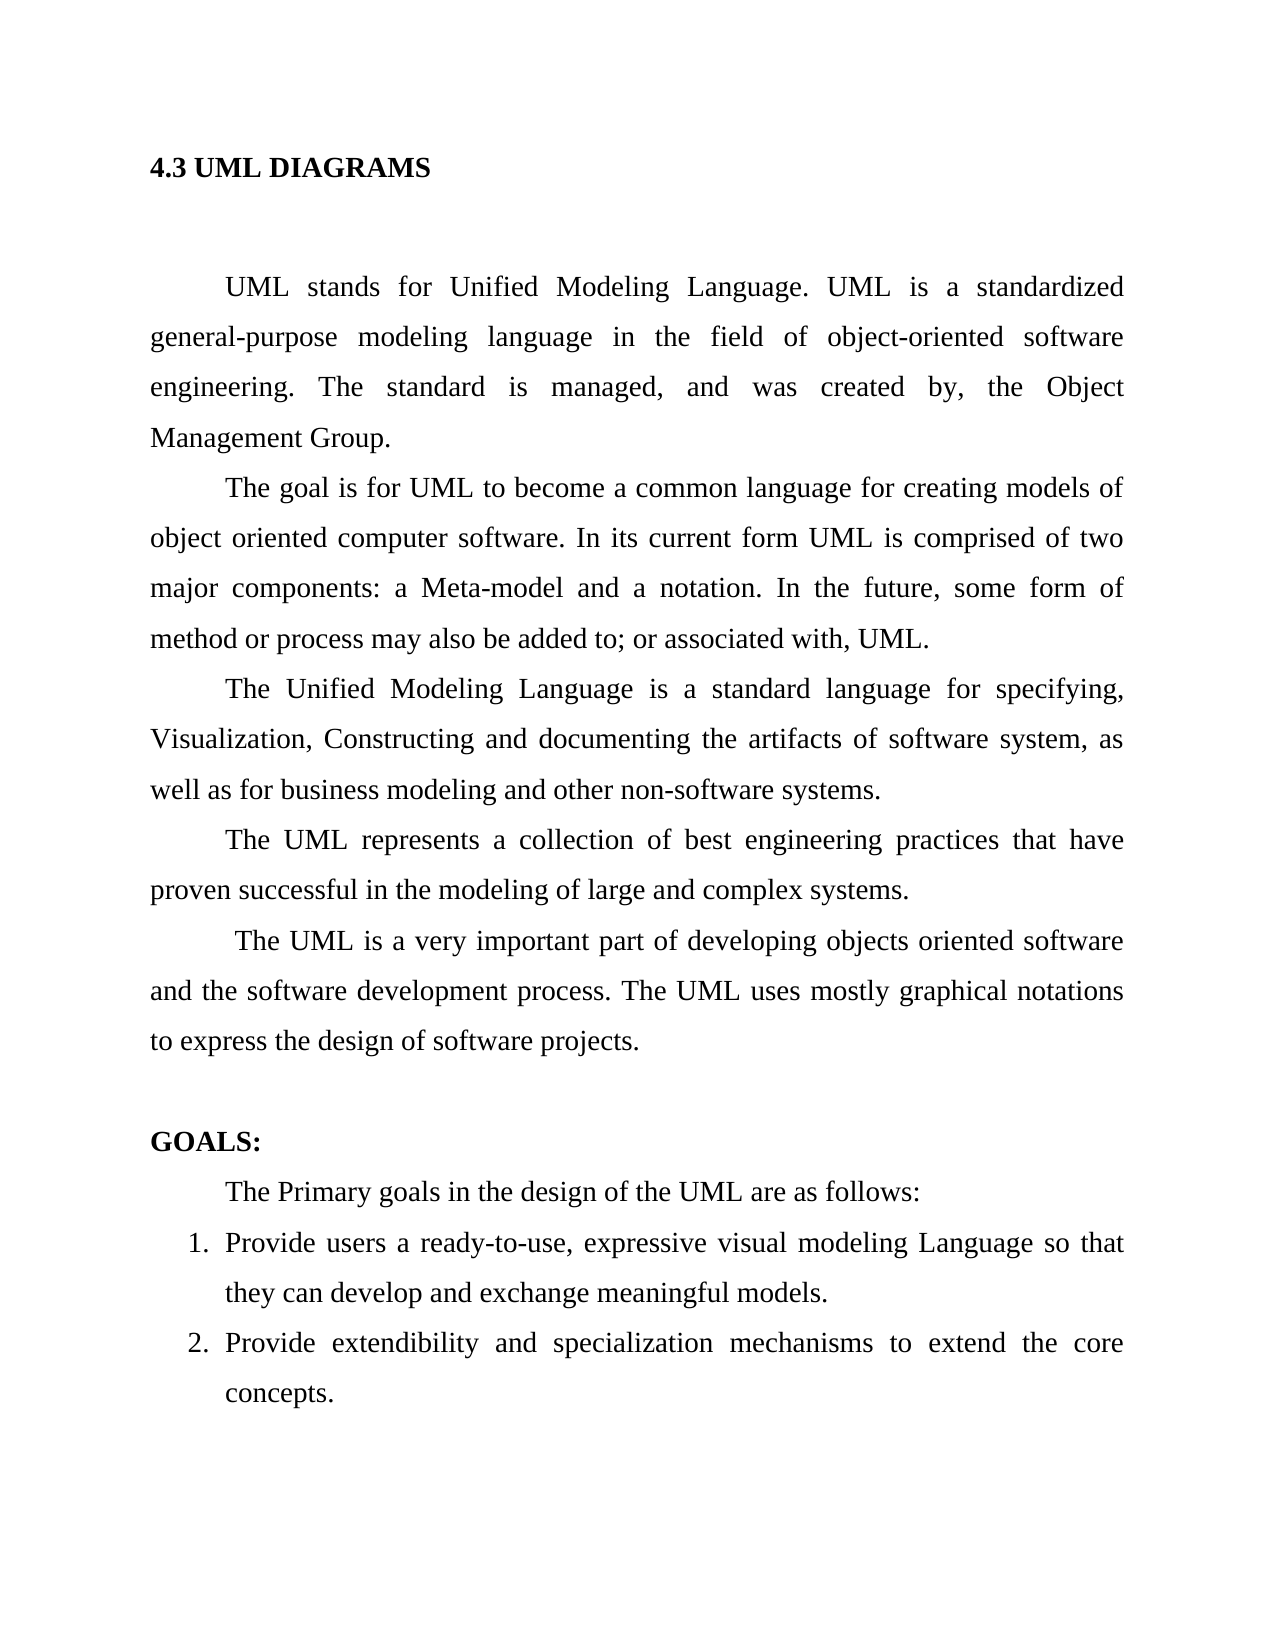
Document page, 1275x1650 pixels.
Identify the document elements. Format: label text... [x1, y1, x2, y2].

list The UML is a very important part of developing objects oriented software and the software development process. The UML uses mostly graphical notations to express the design of software projects. [150, 923, 1125, 1057]
list Provide users a ready-to-use, expressive visual modeling Language so that they can develop and exchange meaningful models. [187, 1225, 1125, 1308]
list The goal is for UML to become a common language for creating models of object oriented computer software. In its current form UML is comprised of two major components: a Meta-model and a notation. In the future, some form of method or process may also be added to; or associated with, UML. [150, 470, 1125, 654]
list The Primary goals in the design of the UML are as follows: [150, 1174, 1125, 1208]
list Provide extendibility and specialization mechanisms to extend the core concepts. [187, 1325, 1125, 1409]
list UML stands for Unified Modeling Language. UML is a standardized general-purpose modeling language in the field of object-oriented software engineering. The standard is managed, and was created by, the Object Management Group. [150, 269, 1125, 453]
list The UML represents a collection of best engineering practices that have proven successful in the modeling of large and complex systems. [150, 822, 1125, 906]
text 4.3 UML DIAGRAMS [150, 150, 1125, 183]
list The Unified Modeling Language is a standard language for specifying, Visualization, Constructing and documenting the artifacts of software system, as well as for business modeling and other non-software systems. [150, 671, 1125, 805]
list GOALS: [150, 1124, 1125, 1158]
